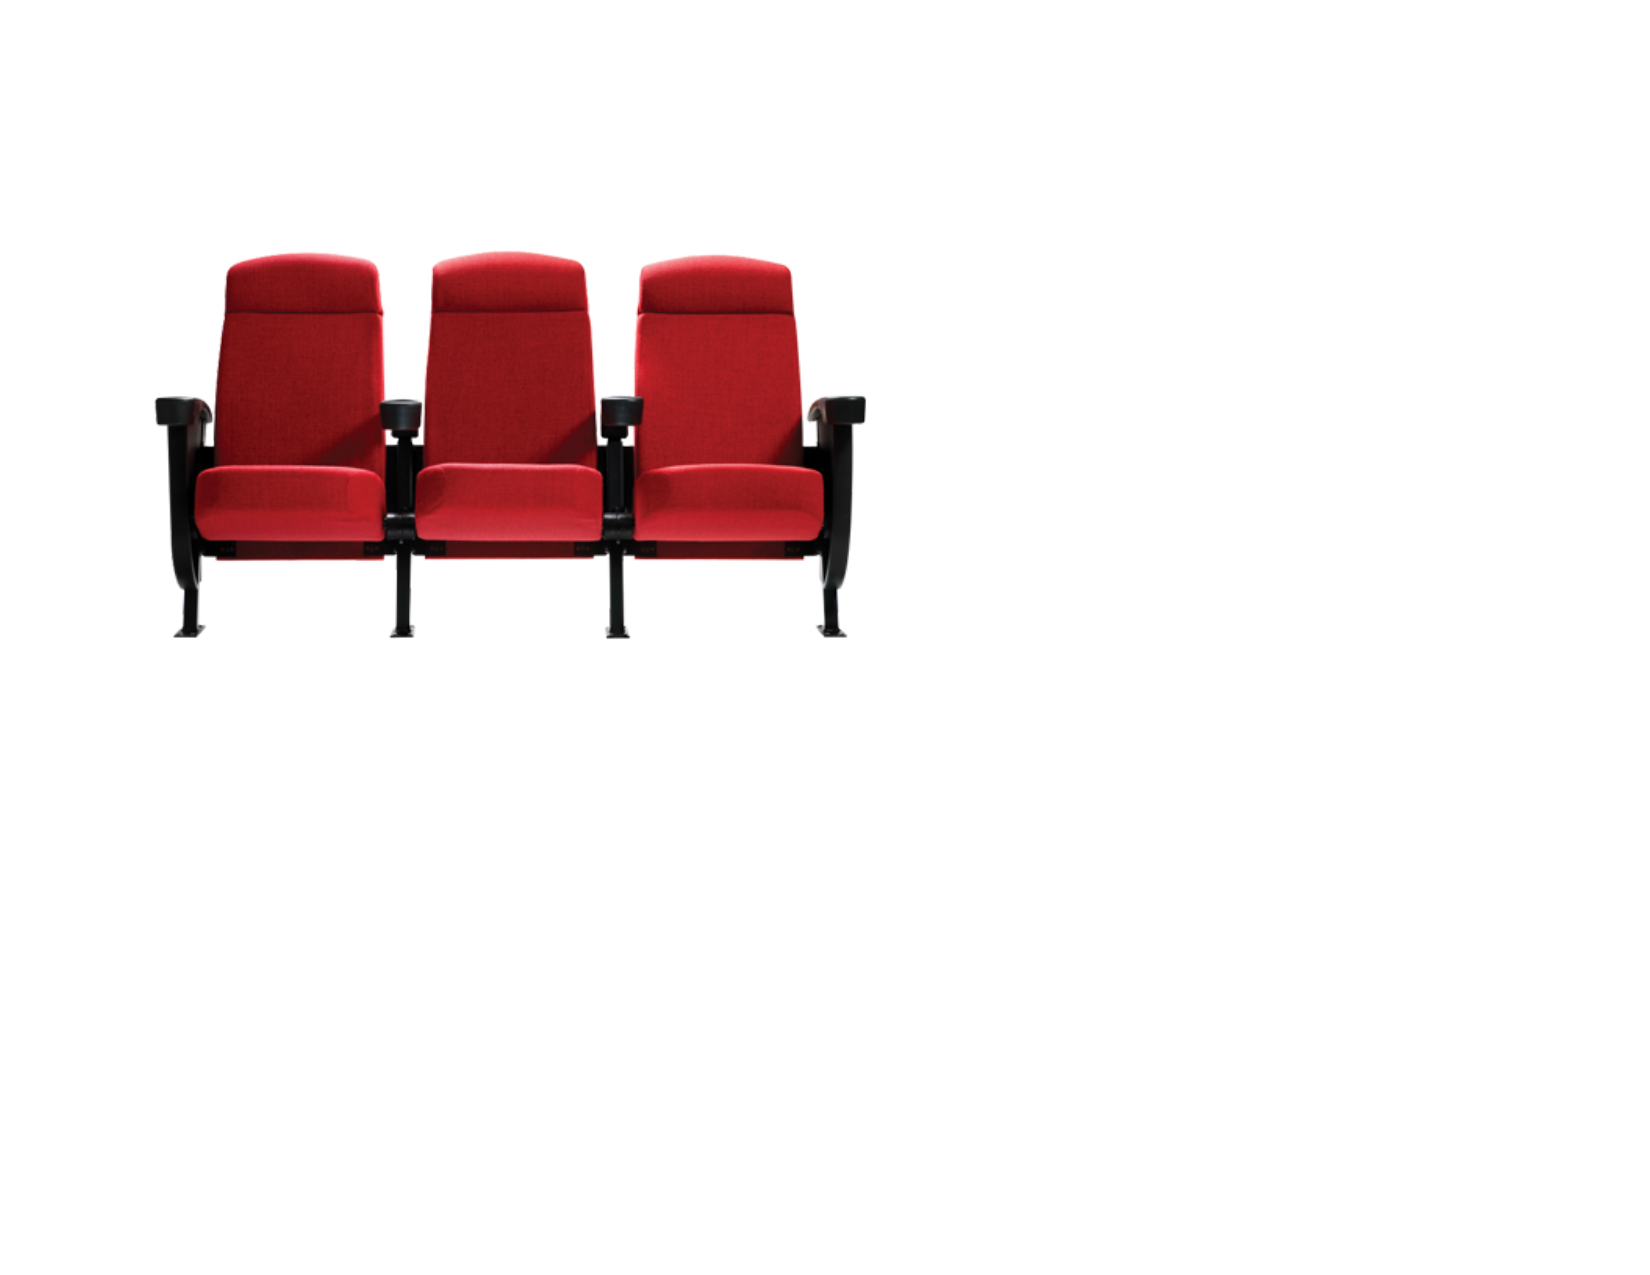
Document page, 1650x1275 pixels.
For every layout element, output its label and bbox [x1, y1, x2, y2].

picture [150, 243, 871, 655]
